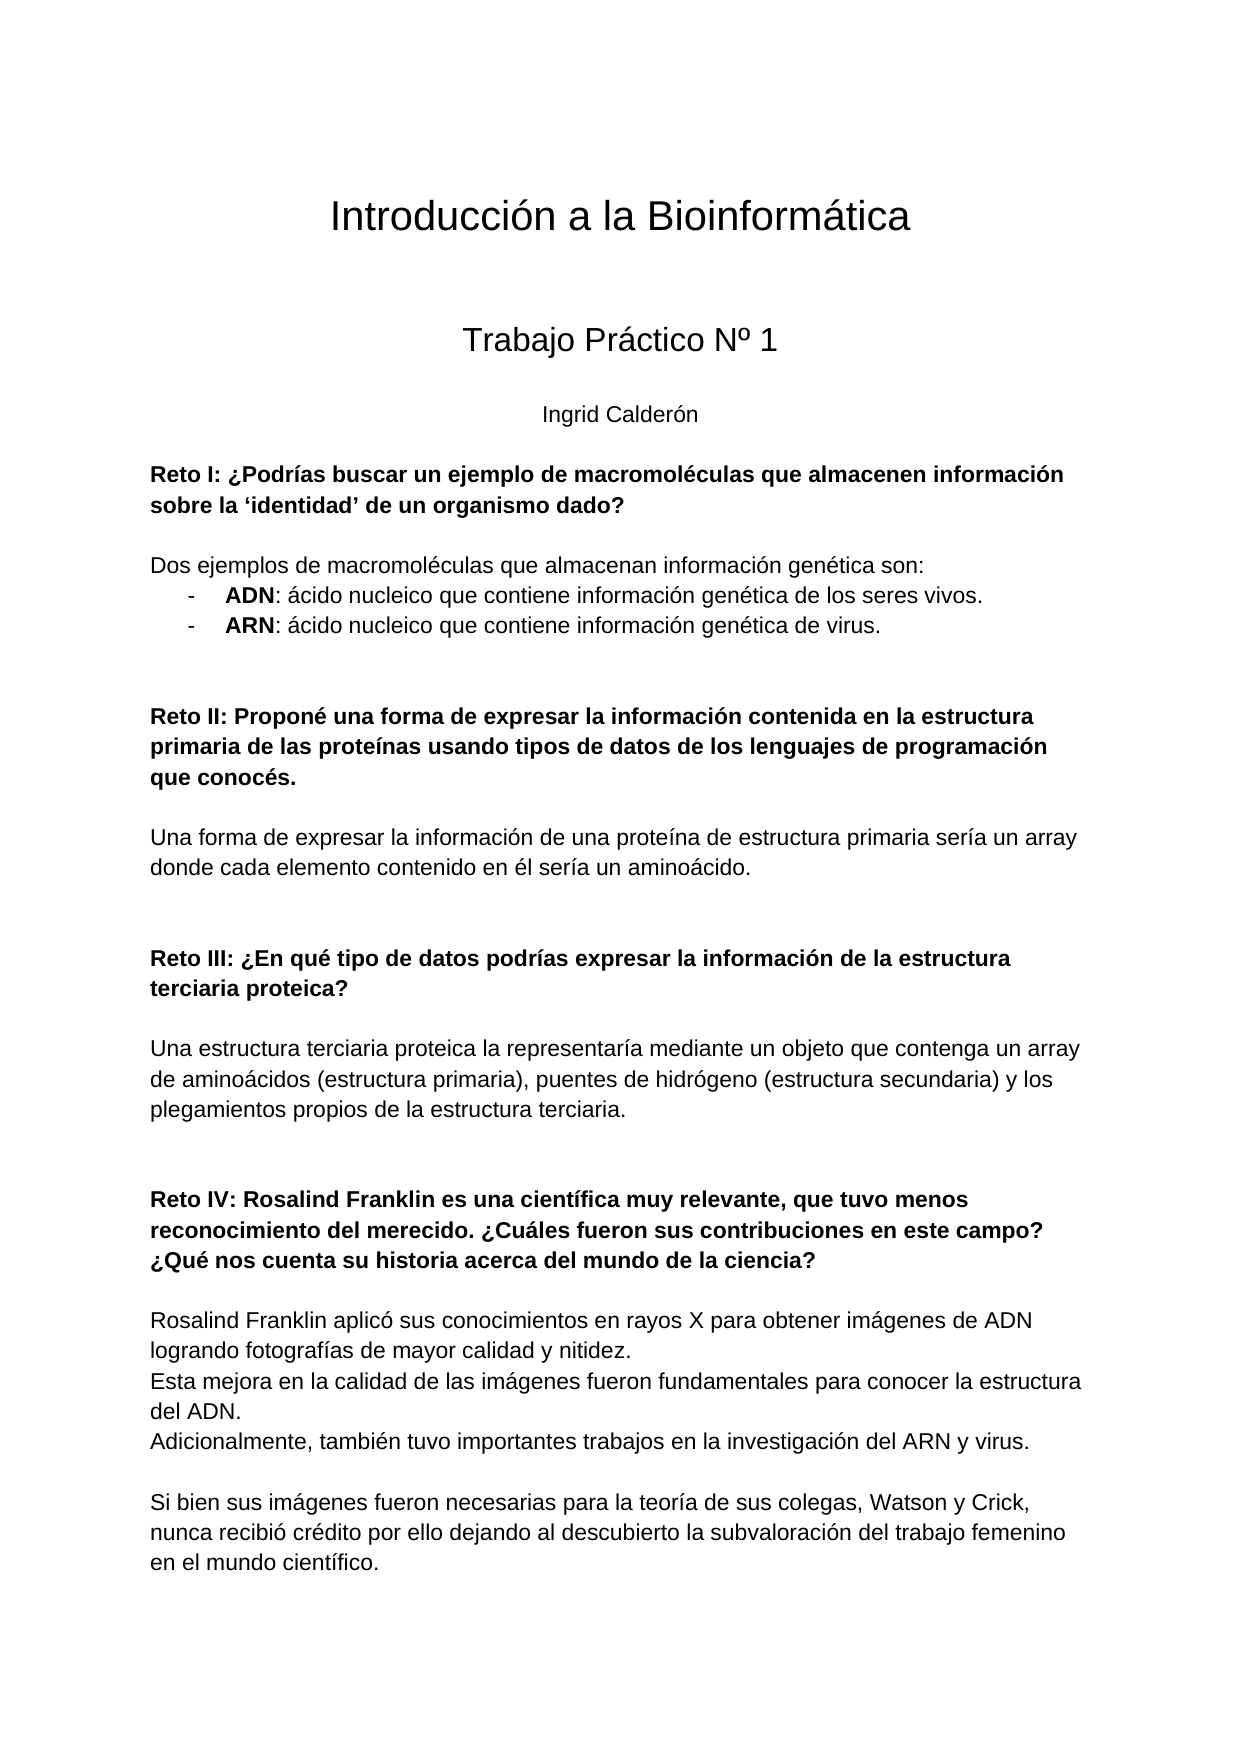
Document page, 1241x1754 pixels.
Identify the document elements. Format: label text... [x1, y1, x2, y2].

text Adicionalmente, también tuvo importantes trabajos en la investigación del ARN y virus. [150, 1428, 1090, 1454]
text Reto IV: Rosalind Franklin es una científica muy relevante, que tuvo menos reconocimiento del merecido. ¿Cuáles fueron sus contribuciones en este campo? ¿Qué nos cuenta su historia acerca del mundo de la ciencia? [150, 1186, 1090, 1273]
text Una forma de expresar la información de una proteína de estructura primaria sería un array donde cada elemento contenido en él sería un aminoácido. [150, 824, 1090, 880]
text Rosalind Franklin aplicó sus conocimientos en rayos X para obtener imágenes de ADN logrando fotografías de mayor calidad y nitidez. [150, 1307, 1090, 1364]
text Dos ejemplos de macromoléculas que almacenan información genética son: [150, 552, 1090, 578]
text Ingrid Calderón [150, 401, 1090, 427]
list ADN: ácido nucleico que contiene información genética de los seres vivos. [187, 582, 1090, 608]
subtitle Introducción a la Bioinformática [150, 192, 1090, 239]
text Reto II: Proponé una forma de expresar la información contenida en la estructura primaria de las proteínas usando tipos de datos de los lenguajes de programación que conocés. [150, 703, 1090, 790]
text Si bien sus imágenes fueron necesarias para la teoría de sus colegas, Watson y Crick, nunca recibió crédito por ello dejando al descubierto la subvaloración del trabajo femenino en el mundo científico. [150, 1488, 1090, 1575]
text Reto III: ¿En qué tipo de datos podrías expresar la información de la estructura terciaria proteica? [150, 945, 1090, 1001]
text Una estructura terciaria proteica la representaría mediante un objeto que contenga un array de aminoácidos (estructura primaria), puentes de hidrógeno (estructura secundaria) y los plegamientos propios de la estructura terciaria. [150, 1035, 1090, 1122]
text Reto I: ¿Podrías buscar un ejemplo de macromoléculas que almacenen información sobre la ‘identidad’ de un organismo dado? [150, 461, 1090, 518]
list ARN: ácido nucleico que contiene información genética de virus. [187, 612, 1090, 639]
text Esta mejora en la calidad de las imágenes fueron fundamentales para conocer la estructura del ADN. [150, 1368, 1090, 1424]
subtitle Trabajo Práctico Nº 1 [150, 320, 1090, 358]
